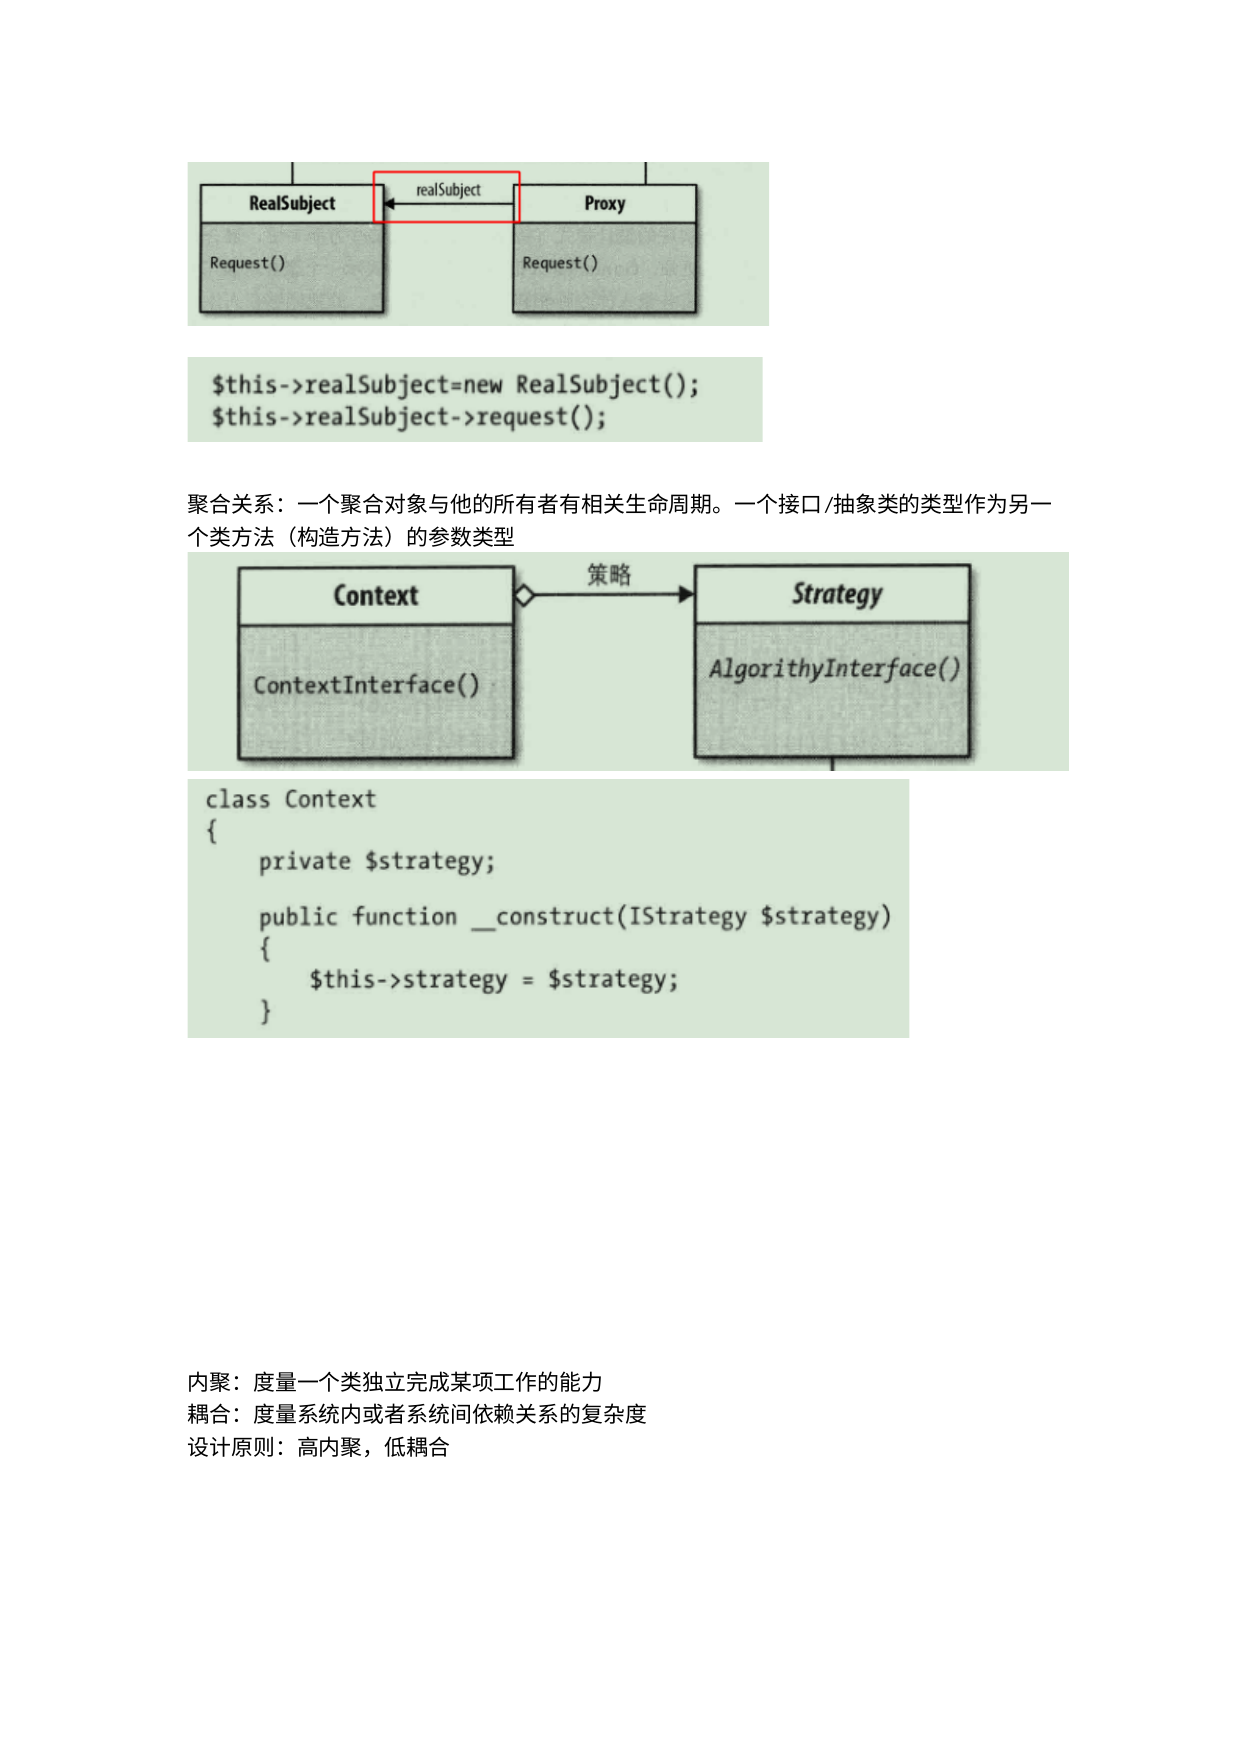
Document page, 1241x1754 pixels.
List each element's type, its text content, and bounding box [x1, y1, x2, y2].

text 耦合：度量系统内或者系统间依赖关系的复杂度 [187, 1397, 1053, 1429]
text 聚合关系：一个聚合对象与他的所有者有相关生命周期。一个接口/抽象类的类型作为另一个类方法（构造方法）的参数类型 [187, 487, 1053, 552]
picture [187, 779, 910, 1038]
picture [187, 162, 770, 326]
picture [187, 552, 1069, 771]
text 内聚：度量一个类独立完成某项工作的能力 [187, 1364, 1053, 1397]
picture [187, 357, 763, 442]
text 设计原则：高内聚，低耦合 [187, 1429, 1053, 1462]
